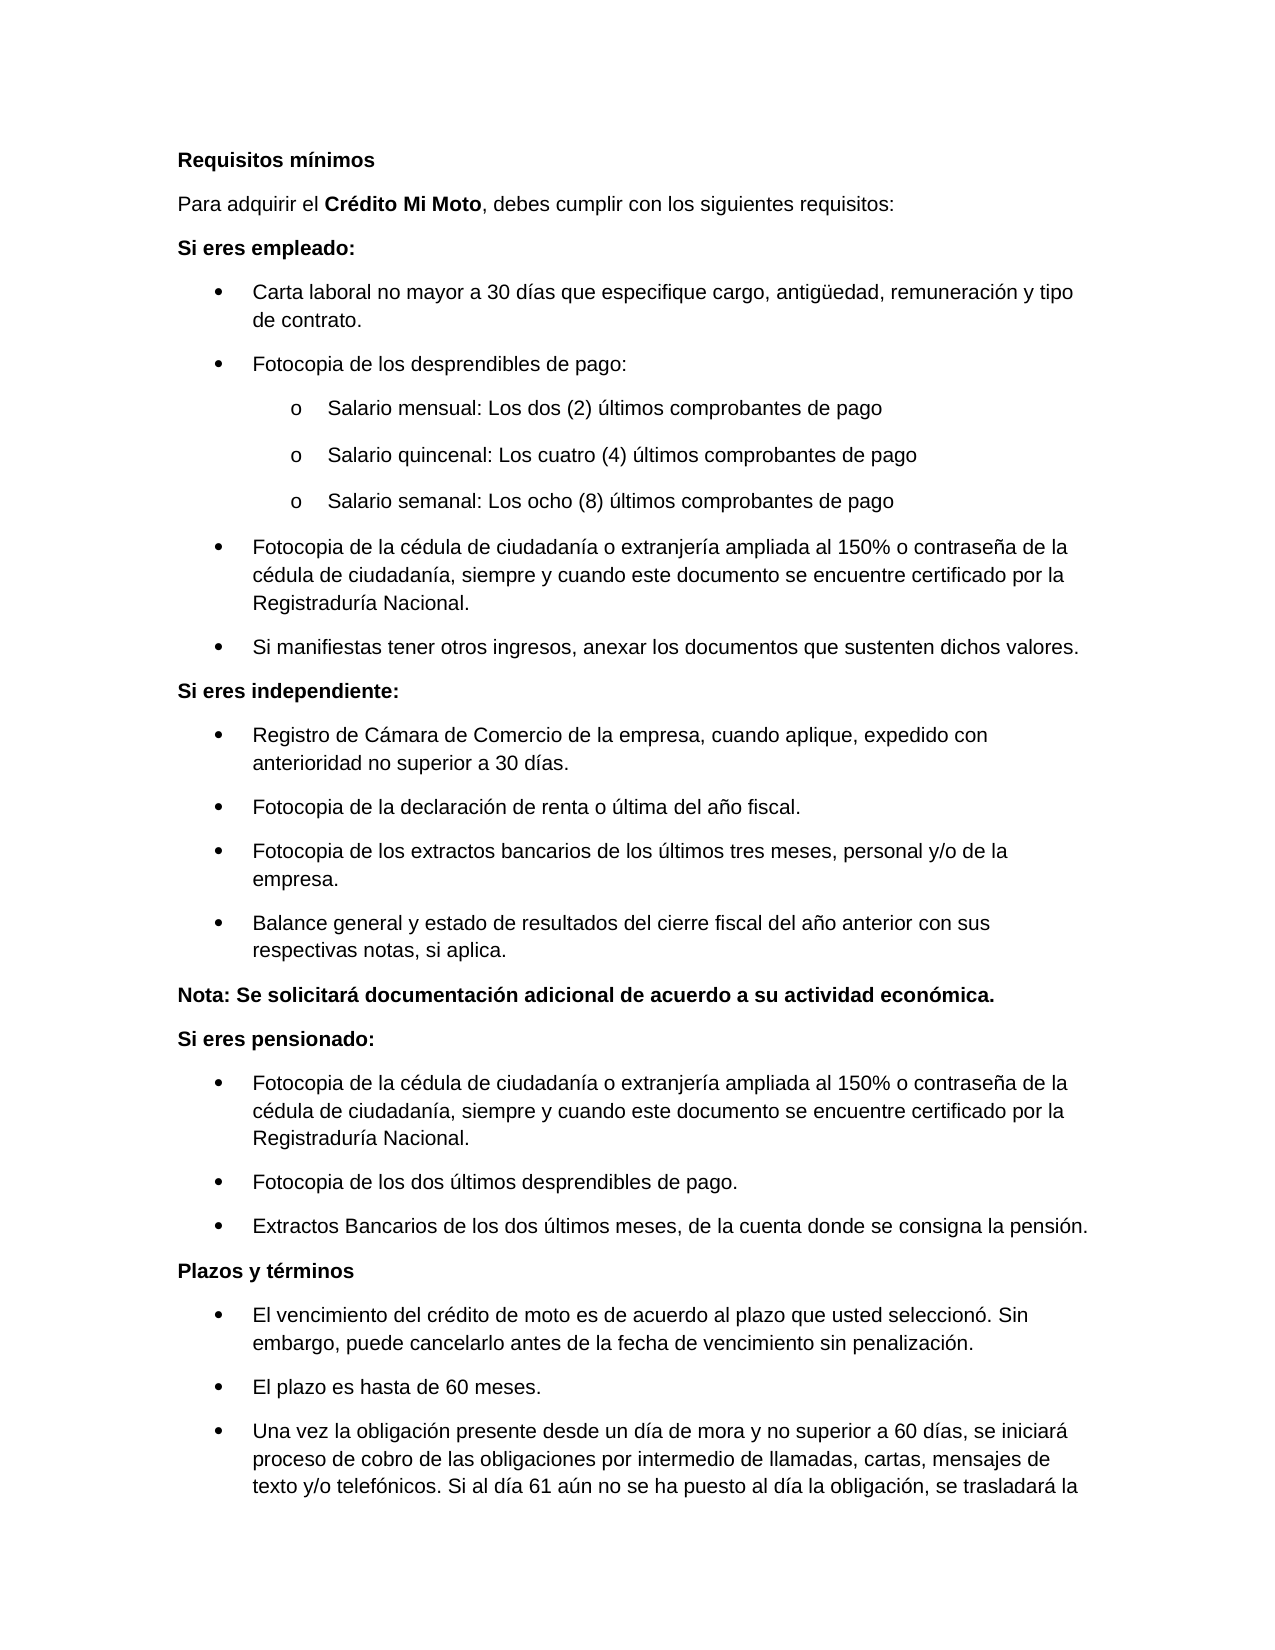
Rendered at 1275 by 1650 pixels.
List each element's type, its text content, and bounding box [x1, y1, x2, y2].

list Fotocopia de la cédula de ciudadanía o extranjería ampliada al 150% o contraseña de la cédula de ciudadanía, siempre y cuando este documento se encuentre certificado por la Registraduría Nacional. [215, 1071, 1098, 1150]
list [215, 1419, 1098, 1498]
list Extractos Bancarios de los dos últimos meses, de la cuenta donde se consigna la pensión. [215, 1214, 1098, 1238]
list Fotocopia de los dos últimos desprendibles de pago. [215, 1170, 1098, 1194]
list Registro de Cámara de Comercio de la empresa, cuando aplique, expedido con anterioridad no superior a 30 días. [215, 723, 1098, 774]
text Requisitos mínimos [177, 148, 1098, 172]
list Si manifiestas tener otros ingresos, anexar los documentos que sustenten dichos valores. [215, 634, 1098, 658]
text Nota: Se solicitará documentación adicional de acuerdo a su actividad económica. [177, 982, 1098, 1006]
list Salario semanal: Los ocho (8) últimos comprobantes de pago [290, 489, 1098, 515]
text Si eres empleado: [177, 236, 1098, 260]
text Plazos y términos [177, 1259, 1098, 1283]
list El vencimiento del crédito de moto es de acuerdo al plazo que usted seleccionó. Sin embargo, puede cancelarlo antes de la fecha de vencimiento sin penalización. [215, 1303, 1098, 1354]
text Si eres pensionado: [177, 1027, 1098, 1051]
list Balance general y estado de resultados del cierre fiscal del año anterior con sus respectivas notas, si aplica. [215, 911, 1098, 962]
list Fotocopia de la cédula de ciudadanía o extranjería ampliada al 150% o contraseña de la cédula de ciudadanía, siempre y cuando este documento se encuentre certificado por la Registraduría Nacional. [215, 535, 1098, 614]
list Fotocopia de la declaración de renta o última del año fiscal. [215, 795, 1098, 819]
list Salario quincenal: Los cuatro (4) últimos comprobantes de pago [290, 442, 1098, 468]
list Carta laboral no mayor a 30 días que especifique cargo, antigüedad, remuneración y tipo de contrato. [215, 280, 1098, 332]
list Fotocopia de los extractos bancarios de los últimos tres meses, personal y/o de la empresa. [215, 839, 1098, 891]
list El plazo es hasta de 60 meses. [215, 1374, 1098, 1399]
text Si eres independiente: [177, 679, 1098, 703]
list Fotocopia de los desprendibles de pago: [215, 352, 1098, 376]
list Salario mensual: Los dos (2) últimos comprobantes de pago [290, 396, 1098, 422]
text Para adquirir el Crédito Mi Moto, debes cumplir con los siguientes requisitos: [177, 192, 1098, 216]
